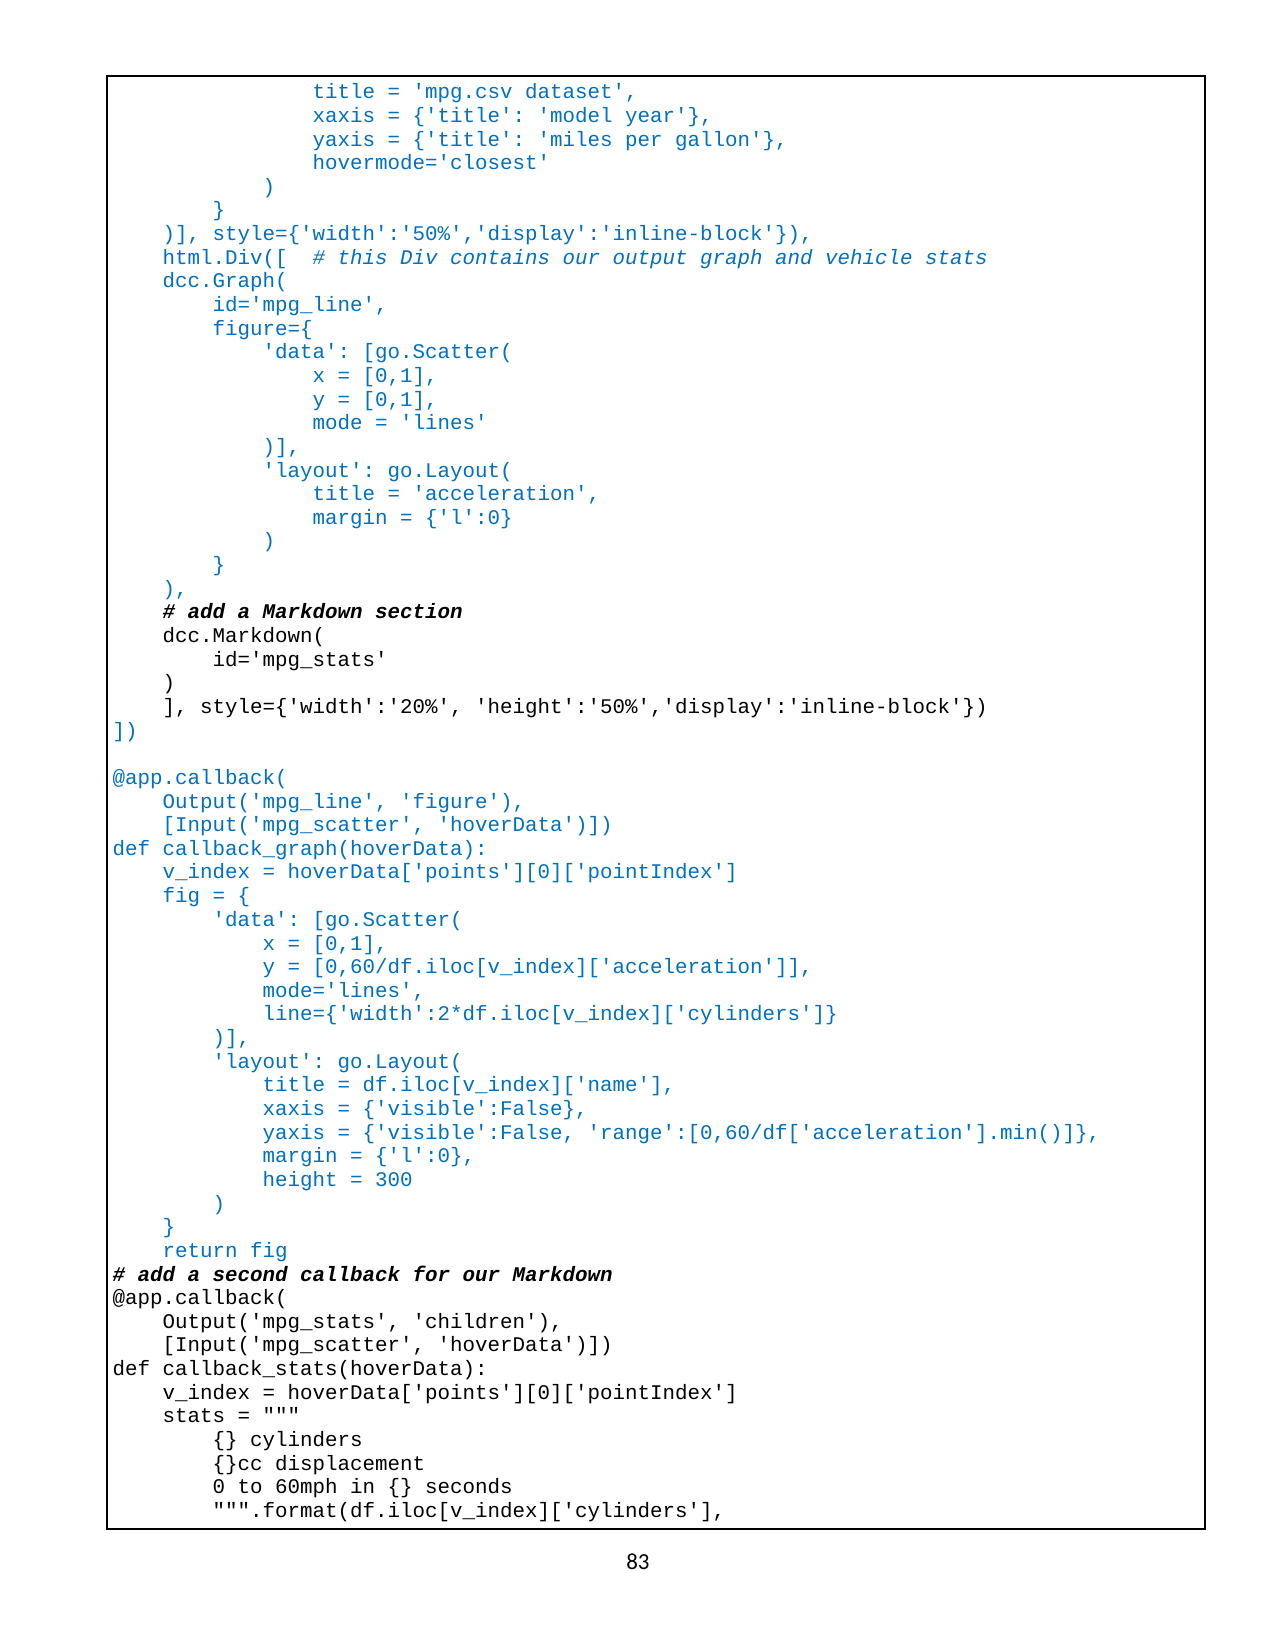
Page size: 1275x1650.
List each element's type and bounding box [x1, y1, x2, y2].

text [108, 595, 1204, 1528]
text [108, 77, 1204, 595]
